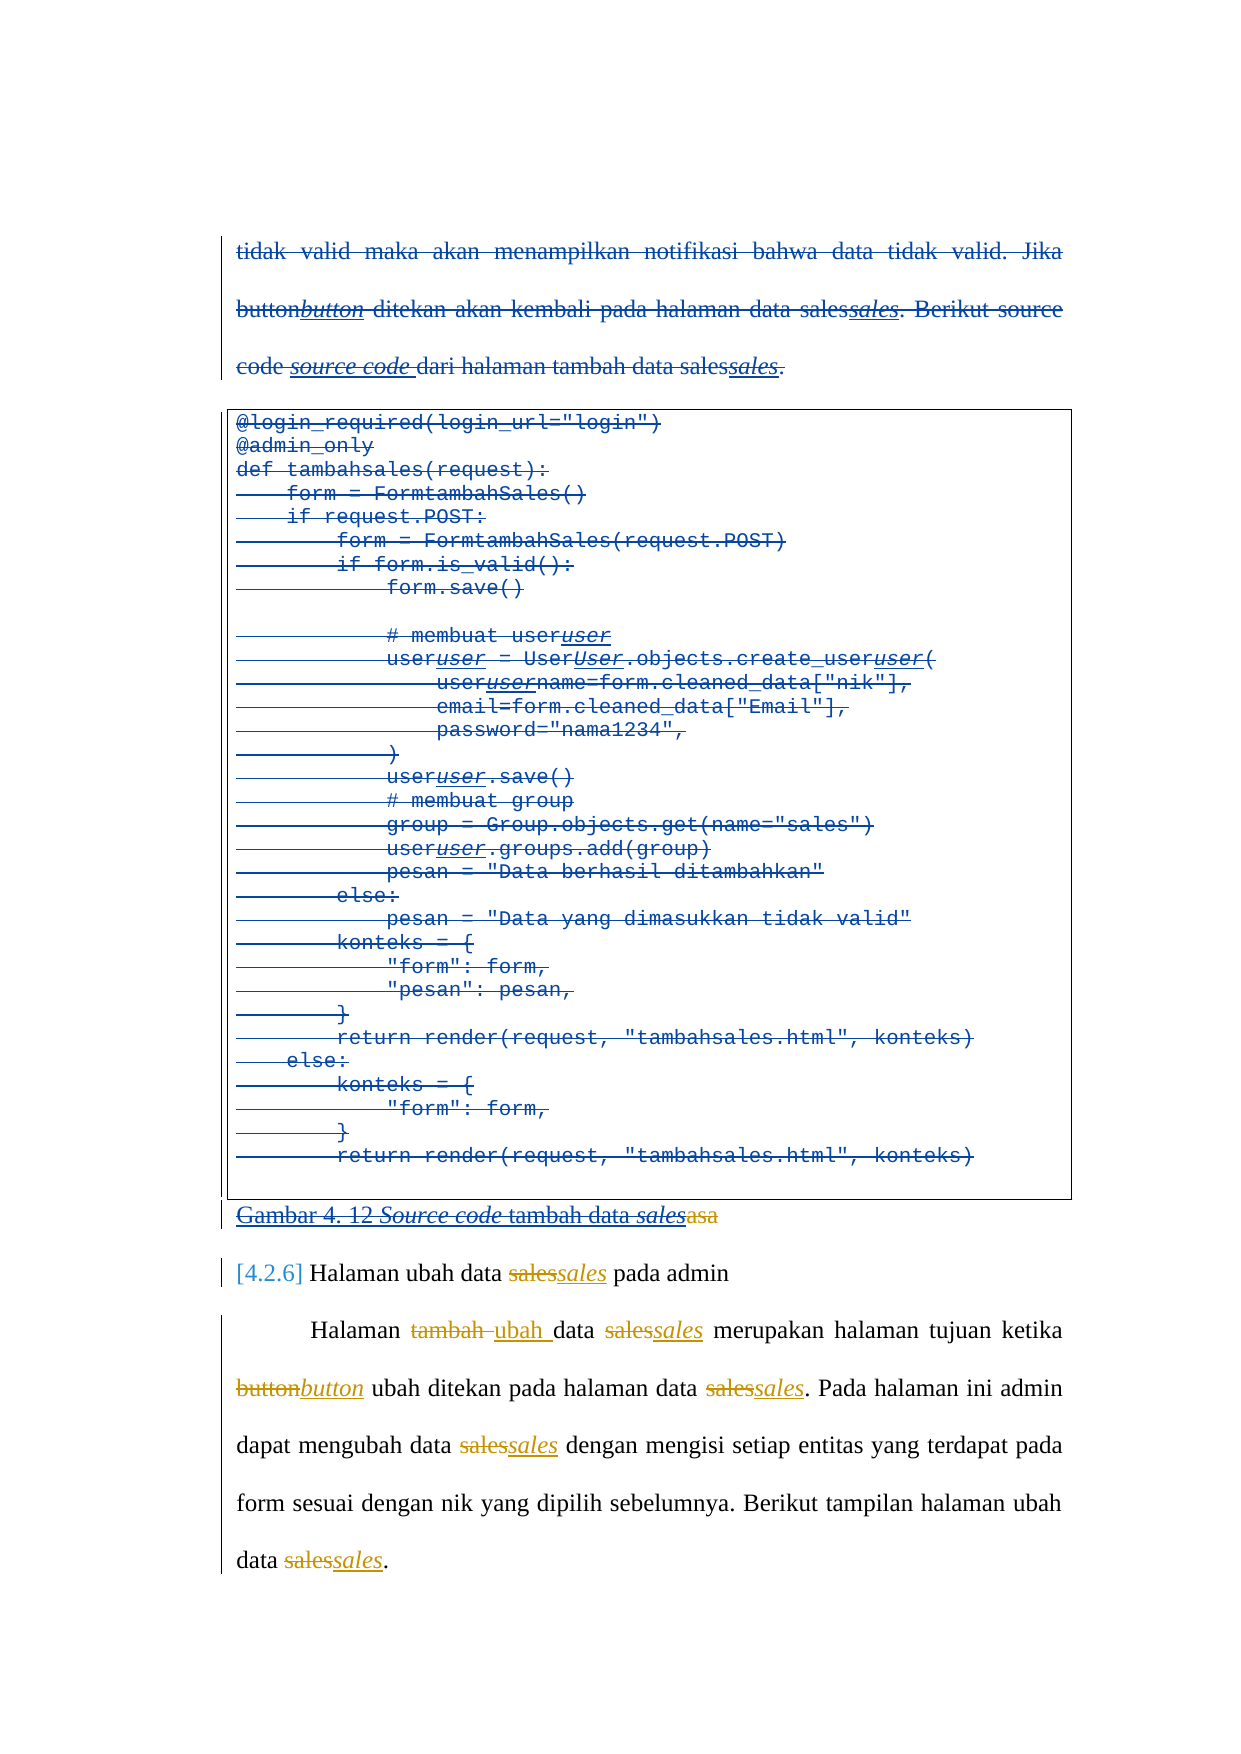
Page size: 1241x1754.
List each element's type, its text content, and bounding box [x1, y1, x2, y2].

list Halaman data merupakan halaman tujuan ketika ubah ditekan pada halaman data . Pada halaman ini admin dapat mengubah data dengan mengisi setiap entitas yang terdapat pada form sesuai dengan nik yang dipilih sebelumnya. Berikut tampilan halaman ubah data . [236, 1315, 1063, 1574]
list Halaman ubah data pada admin [236, 1258, 1063, 1287]
